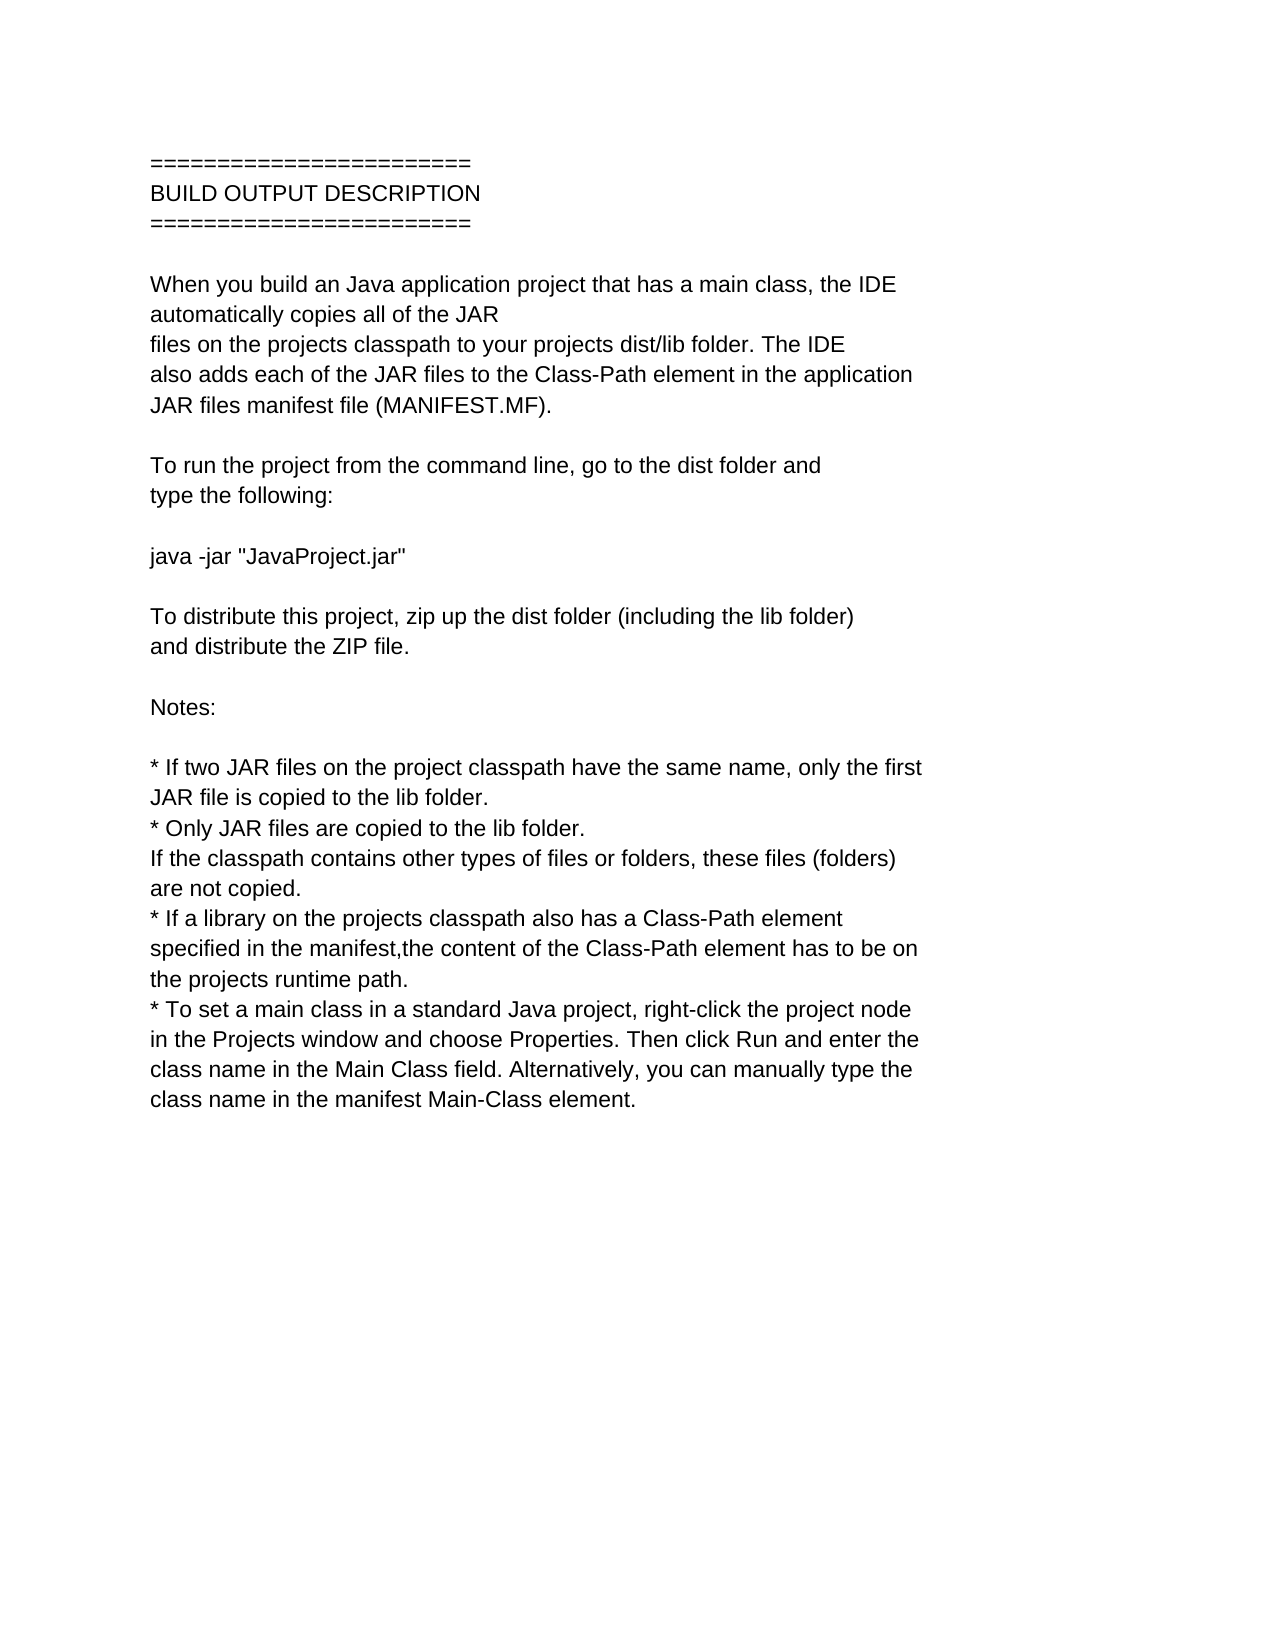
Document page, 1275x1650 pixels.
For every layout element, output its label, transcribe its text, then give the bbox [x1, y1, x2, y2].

text * To set a main class in a standard Java project, right-click the project node [150, 996, 1125, 1022]
text To run the project from the command line, go to the dist folder and [150, 452, 1125, 478]
text class name in the manifest Main-Class element. [150, 1086, 1125, 1113]
text ======================== [150, 210, 1125, 237]
text automatically copies all of the JAR [150, 301, 1125, 327]
text When you build an Java application project that has a main class, the IDE [150, 271, 1125, 297]
text JAR file is copied to the lib folder. [150, 784, 1125, 811]
text are not copied. [150, 875, 1125, 901]
text and distribute the ZIP file. [150, 633, 1125, 660]
text * If two JAR files on the project classpath have the same name, only the first [150, 754, 1125, 781]
text class name in the Main Class field. Alternatively, you can manually type the [150, 1056, 1125, 1083]
text * If a library on the projects classpath also has a Class-Path element [150, 905, 1125, 932]
text * Only JAR files are copied to the lib folder. [150, 814, 1125, 841]
text BUILD OUTPUT DESCRIPTION [150, 180, 1125, 207]
text To distribute this project, zip up the dist folder (including the lib folder) [150, 603, 1125, 629]
text JAR files manifest file (MANIFEST.MF). [150, 392, 1125, 418]
text in the Projects window and choose Properties. Then click Run and enter the [150, 1026, 1125, 1052]
text ======================== [150, 150, 1125, 176]
text specified in the manifest,the content of the Class-Path element has to be on [150, 935, 1125, 962]
text also adds each of the JAR files to the Class-Path element in the application [150, 361, 1125, 388]
text If the classpath contains other types of files or folders, these files (folders) [150, 845, 1125, 871]
text the projects runtime path. [150, 966, 1125, 992]
text Notes: [150, 694, 1125, 720]
text type the following: [150, 482, 1125, 509]
text java -jar "JavaProject.jar" [150, 543, 1125, 569]
text files on the projects classpath to your projects dist/lib folder. The IDE [150, 331, 1125, 358]
